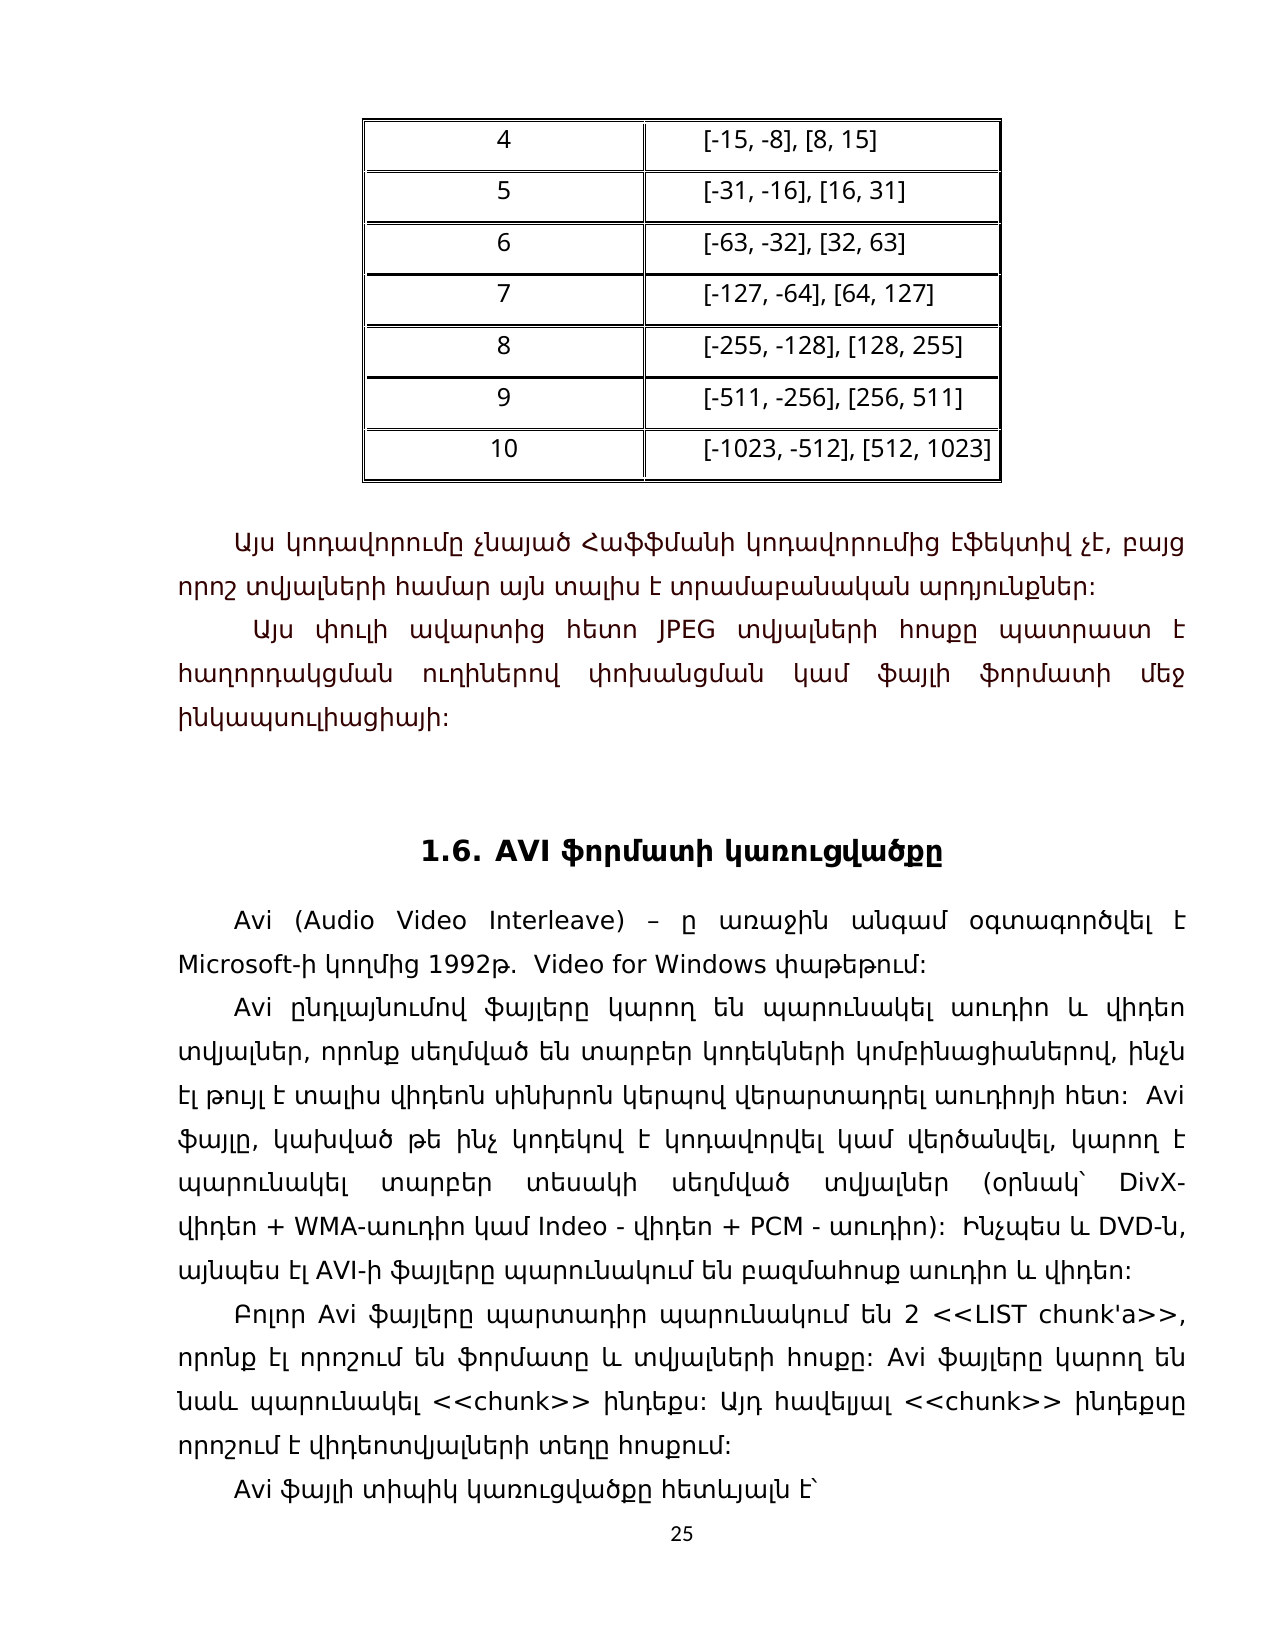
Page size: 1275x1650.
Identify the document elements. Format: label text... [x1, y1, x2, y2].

table_cell 9 [365, 376, 643, 427]
text Avi ֆայլի տիպիկ կառուցվածքը հետևյալն է՝ [177, 1475, 1186, 1504]
table_cell 7 [363, 273, 643, 324]
table_cell [-255, -128], [128, 255] [646, 324, 1000, 376]
table_cell [-127, -64], [64, 127] [646, 273, 1001, 324]
table_cell 10 [365, 428, 644, 479]
table_cell [-511, -256], [256, 511] [646, 376, 999, 427]
text Avi (Audio Video Interleave) – ը առաջին անգամ օգտագործվել է Microsoft-ի կողմից 1992թ. Video for Windows փաթեթում: [177, 906, 1186, 979]
text Այս կոդավորումը չնայած Հաֆֆմանի կոդավորումից էֆեկտիվ չէ, բայց որոշ տվյալների համար այն տալիս է տրամաբանական արդյունքներ: [177, 528, 1186, 601]
list AVI ֆորմատի կառուցվածքը [177, 834, 1186, 868]
table_cell [-15, -8], [8, 15] [645, 122, 999, 170]
table_cell 4 [365, 122, 644, 170]
text Avi ընդլայնումով ֆայլերը կարող են պարունակել աուդիո և վիդեո տվյալներ, որոնք սեղմված են տարբեր կոդեկների կոմբինացիաներով, ինչն էլ թույլ է տալիս վիդեոն սինխրոն կերպով վերարտադրել աուդիոյի հետ: Avi ֆայլը, կախված թե ինչ կոդեկով է կոդավորվել կամ վերծանվել, կարող է պարունակել տարբեր տեսակի սեղմված տվյալներ (օրնակ՝ DivX-վիդեո + WMA-աուդիո կամ Indeo - վիդեո + PCM - աուդիո): Ինչպես և DVD-ն, այնպես էլ AVI-ի ֆայլերը պարունակում են բազմահոսք աուդիո և վիդեո: [177, 993, 1186, 1285]
table_cell 6 [365, 221, 643, 273]
text Այս փուլի ավարտից հետո JPEG տվյալների հոսքը պատրաստ է հաղորդակցման ուղիներով փոխանցման կամ ֆայլի ֆորմատի մեջ ինկապսուլիացիայի: [177, 616, 1186, 732]
table_cell [-31, -16], [16, 31] [645, 170, 1001, 221]
table_cell [-1023, -512], [512, 1023] [645, 428, 1000, 479]
text Բոլոր Avi ֆայլերը պարտադիր պարունակում են 2 <<LIST chunk'а>>, որոնք էլ որոշում են ֆորմատը և տվյալների հոսքը: Avi ֆայլերը կարող են նաև պարունակել <<chunk>> ինդեքս: Այդ հավելյալ <<chunk>> ինդեքսը որոշում է վիդեոտվյալների տեղը հոսքում: [177, 1300, 1186, 1460]
table_cell 5 [363, 170, 644, 221]
table_cell 8 [365, 324, 643, 376]
table_cell [-63, -32], [32, 63] [646, 221, 1000, 273]
